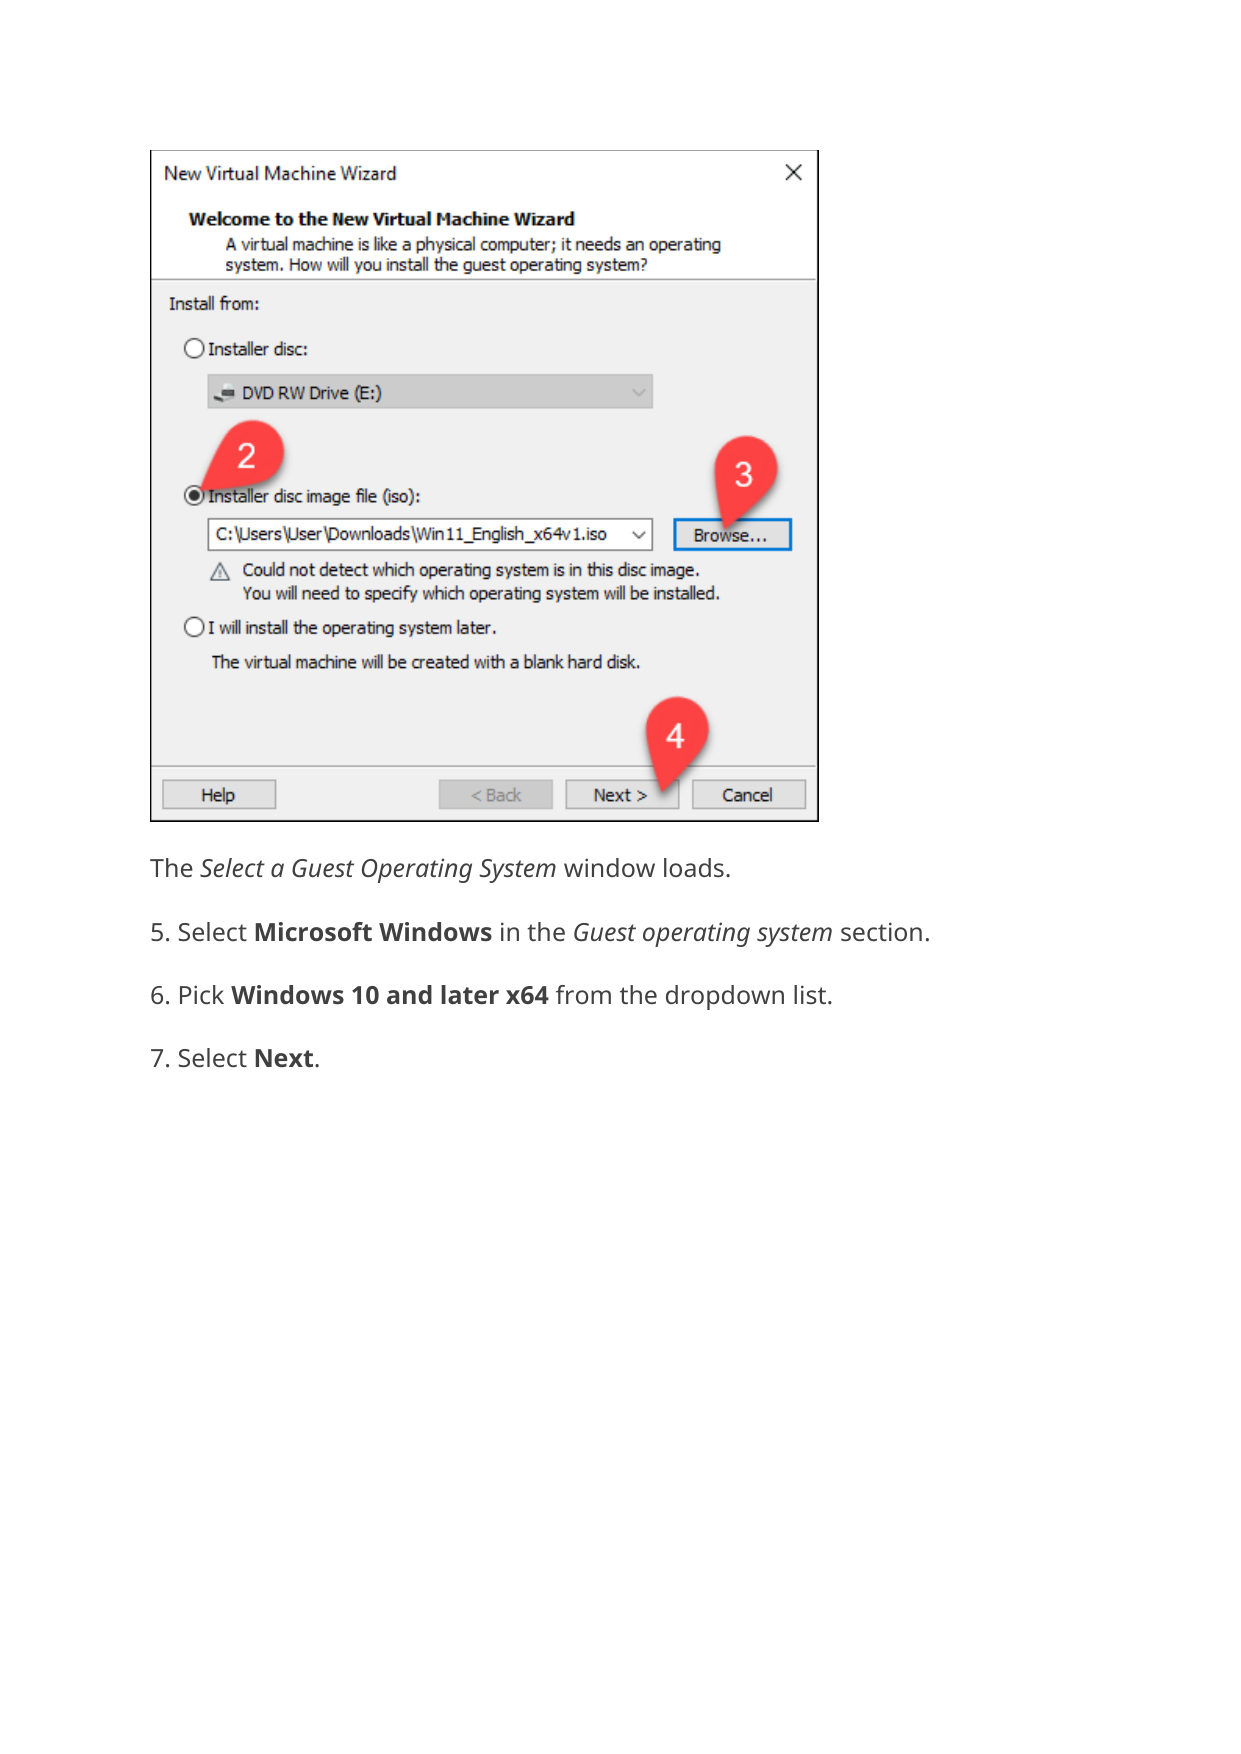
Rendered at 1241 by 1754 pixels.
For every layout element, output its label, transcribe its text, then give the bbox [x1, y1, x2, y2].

text 7. Select Next. [150, 1041, 1090, 1075]
text The Select a Guest Operating System window loads. [150, 851, 1090, 885]
text 6. Pick Windows 10 and later x64 from the dropdown list. [150, 978, 1090, 1012]
picture [150, 150, 819, 822]
text 5. Select Microsoft Windows in the Guest operating system section. [150, 914, 1090, 948]
